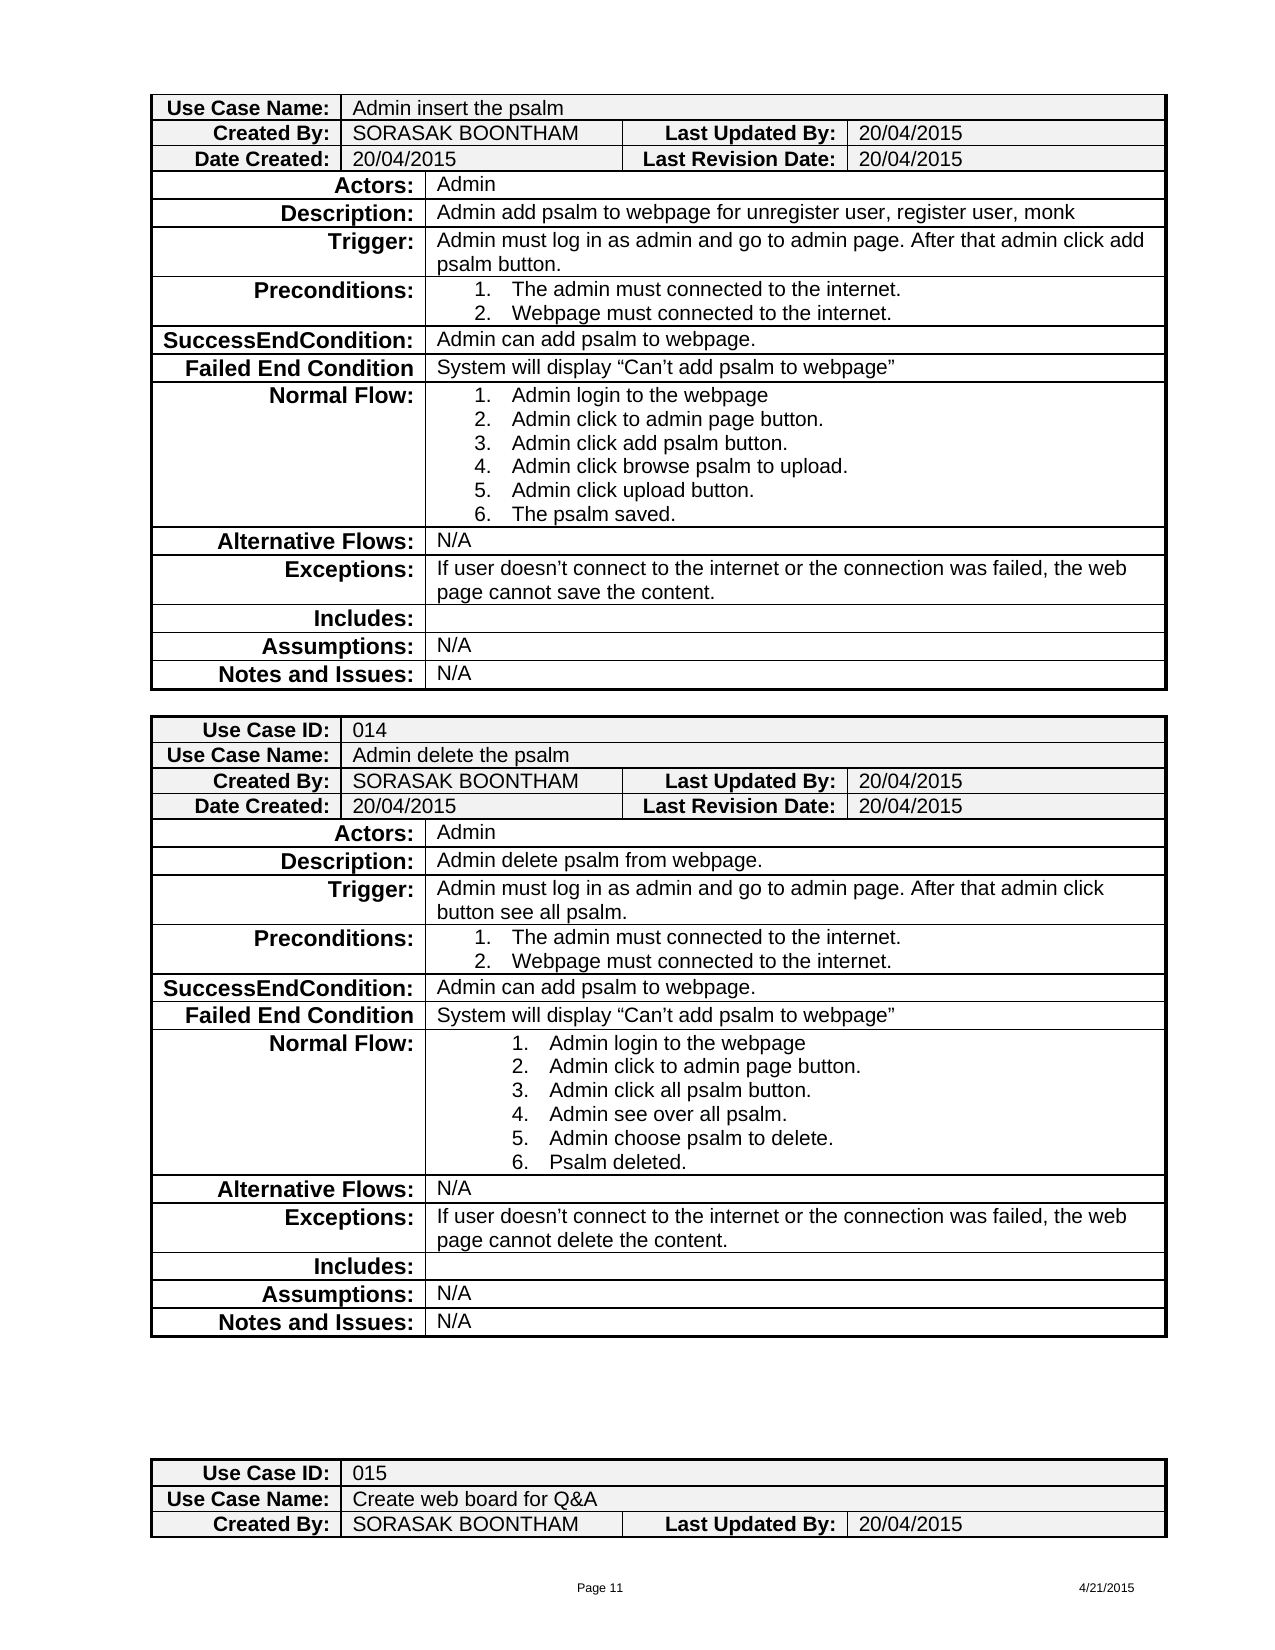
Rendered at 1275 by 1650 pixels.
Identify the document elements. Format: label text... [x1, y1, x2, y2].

table_cell SORASAK BOONTHAM [342, 1512, 622, 1536]
table_header Use Case ID: [153, 718, 340, 742]
table_cell N/A [426, 528, 1164, 554]
table_cell Create web board for Q&A [342, 1487, 1164, 1511]
table_cell [426, 1253, 1164, 1279]
table_cell Preconditions: [153, 277, 425, 325]
table_cell SuccessEndCondition: [153, 327, 425, 353]
table_cell Admin [426, 820, 1164, 846]
table_cell Trigger: [153, 228, 425, 276]
table_cell Description: [153, 848, 425, 874]
table_cell N/A [426, 661, 1164, 687]
table_cell Admin login to the webpage Admin click to admin page button. Admin click add psalm button. Admin click browse psalm to upload. Admin click upload button. The psalm saved. [426, 383, 1164, 526]
table_cell N/A [426, 633, 1164, 659]
table_cell Last Updated By: [623, 1512, 847, 1536]
table_cell Actors: [153, 820, 425, 846]
table_cell [426, 605, 1164, 632]
table_cell Created By: [153, 769, 340, 793]
table_cell Admin can add psalm to webpage. [426, 975, 1164, 1001]
table_cell Admin delete psalm from webpage. [426, 848, 1164, 874]
table_cell Last Revision Date: [623, 146, 847, 170]
table_cell Failed End Condition [153, 1002, 425, 1029]
table_cell 20/04/2015 [342, 146, 622, 170]
table_cell Use Case Name: [153, 743, 340, 767]
table_cell Alternative Flows: [153, 1176, 425, 1202]
table_cell Admin insert the psalm [342, 95, 1164, 119]
table_cell Exceptions: [153, 1204, 425, 1251]
table_cell Admin delete the psalm [342, 743, 1164, 767]
table_cell Exceptions: [153, 556, 425, 604]
table_cell Assumptions: [153, 1281, 425, 1307]
table_cell Includes: [153, 605, 425, 632]
table_cell Preconditions: [153, 925, 425, 973]
table_cell SuccessEndCondition: [153, 975, 425, 1001]
table_header Use Case ID: [153, 1461, 340, 1485]
table_cell SORASAK BOONTHAM [342, 769, 622, 793]
table_cell Use Case Name: [153, 1487, 340, 1511]
table_cell Admin add psalm to webpage for unregister user, register user, monk [426, 200, 1164, 226]
table_cell Actors: [153, 172, 425, 198]
table_header 015 [342, 1461, 1164, 1485]
table_cell Use Case Name: [153, 95, 340, 119]
table_cell N/A [426, 1281, 1164, 1307]
table_cell Last Updated By: [623, 121, 847, 145]
table_cell Description: [153, 200, 425, 226]
table_cell Date Created: [153, 146, 340, 170]
table_cell Trigger: [153, 876, 425, 923]
table_cell Last Revision Date: [623, 794, 847, 818]
table_cell Notes and Issues: [153, 661, 425, 687]
table_header 014 [342, 718, 1164, 742]
table_cell System will display “Can’t add psalm to webpage” [426, 1002, 1164, 1029]
table_cell Admin must log in as admin and go to admin page. After that admin click button see all psalm. [426, 876, 1164, 923]
table_cell Normal Flow: [153, 1030, 425, 1174]
table_cell 20/04/2015 [848, 794, 1164, 818]
table_cell Alternative Flows: [153, 528, 425, 554]
table_cell 20/04/2015 [848, 121, 1164, 145]
table_cell Admin must log in as admin and go to admin page. After that admin click add psalm button. [426, 228, 1164, 276]
table_cell If user doesn’t connect to the internet or the connection was failed, the web page cannot delete the content. [426, 1204, 1164, 1251]
table_cell Notes and Issues: [153, 1309, 425, 1335]
table_cell 20/04/2015 [848, 1512, 1164, 1536]
table_cell N/A [426, 1309, 1164, 1335]
table_cell Date Created: [153, 794, 340, 818]
table_cell Includes: [153, 1253, 425, 1279]
table_cell N/A [426, 1176, 1164, 1202]
table_cell Created By: [153, 1512, 340, 1536]
table_cell 20/04/2015 [848, 146, 1164, 170]
table_cell Normal Flow: [153, 383, 425, 526]
table_cell Admin login to the webpage Admin click to admin page button. Admin click all psalm button. Admin see over all psalm. Admin choose psalm to delete. Psalm deleted. [426, 1030, 1164, 1174]
table_cell SORASAK BOONTHAM [342, 121, 622, 145]
table_cell The admin must connected to the internet. Webpage must connected to the internet. [426, 925, 1164, 973]
table_cell Failed End Condition [153, 355, 425, 381]
table_cell Admin can add psalm to webpage. [426, 327, 1164, 353]
table_cell Assumptions: [153, 633, 425, 659]
table_cell System will display “Can’t add psalm to webpage” [426, 355, 1164, 381]
table_cell 20/04/2015 [848, 769, 1164, 793]
table_cell Admin [426, 172, 1164, 198]
table_cell Created By: [153, 121, 340, 145]
table_cell Last Updated By: [623, 769, 847, 793]
table_cell The admin must connected to the internet. Webpage must connected to the internet. [426, 277, 1164, 325]
table_cell If user doesn’t connect to the internet or the connection was failed, the web page cannot save the content. [426, 556, 1164, 604]
table_cell 20/04/2015 [342, 794, 622, 818]
